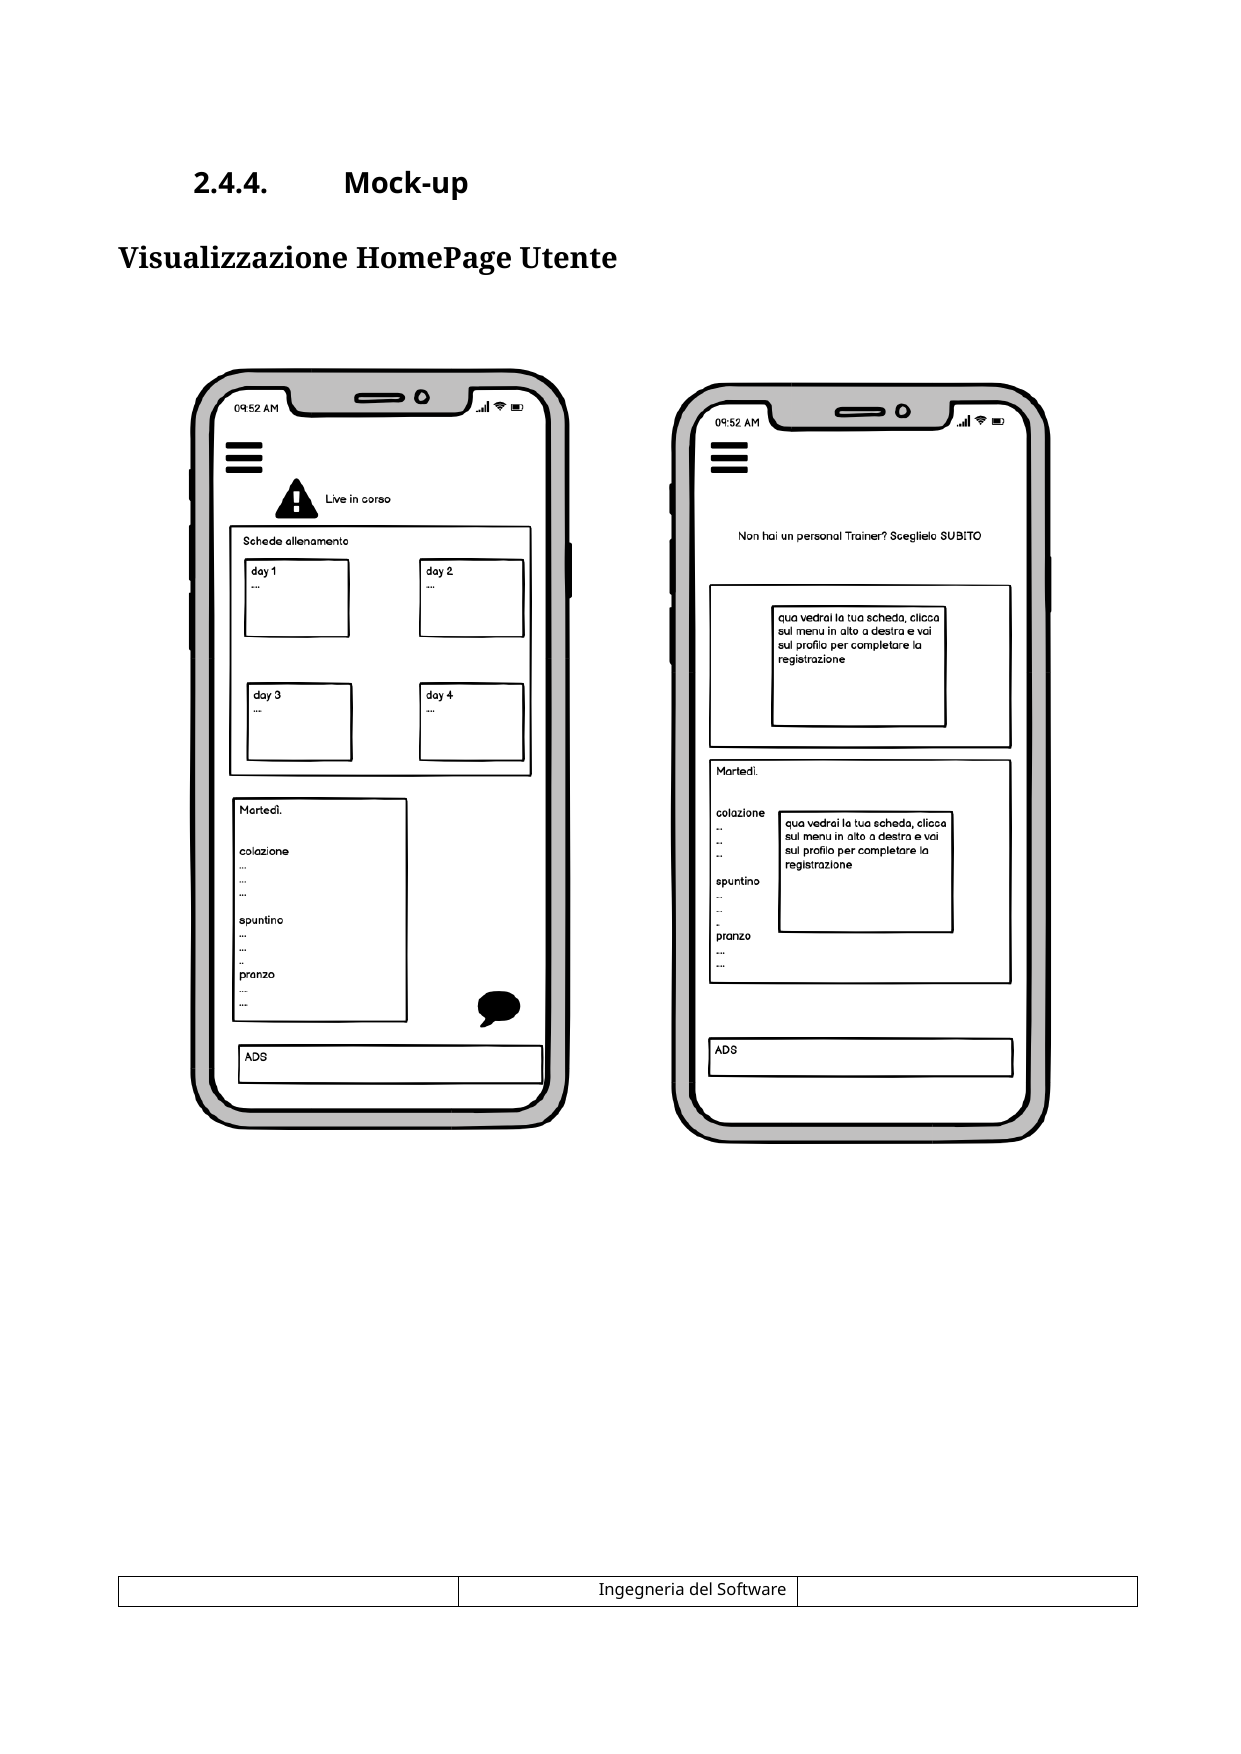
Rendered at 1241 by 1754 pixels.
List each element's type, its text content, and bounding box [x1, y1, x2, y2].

subtitle Mock-up [193, 162, 1122, 202]
text Visualizzazione HomePage Utente [118, 237, 1122, 277]
picture [188, 368, 1052, 1144]
